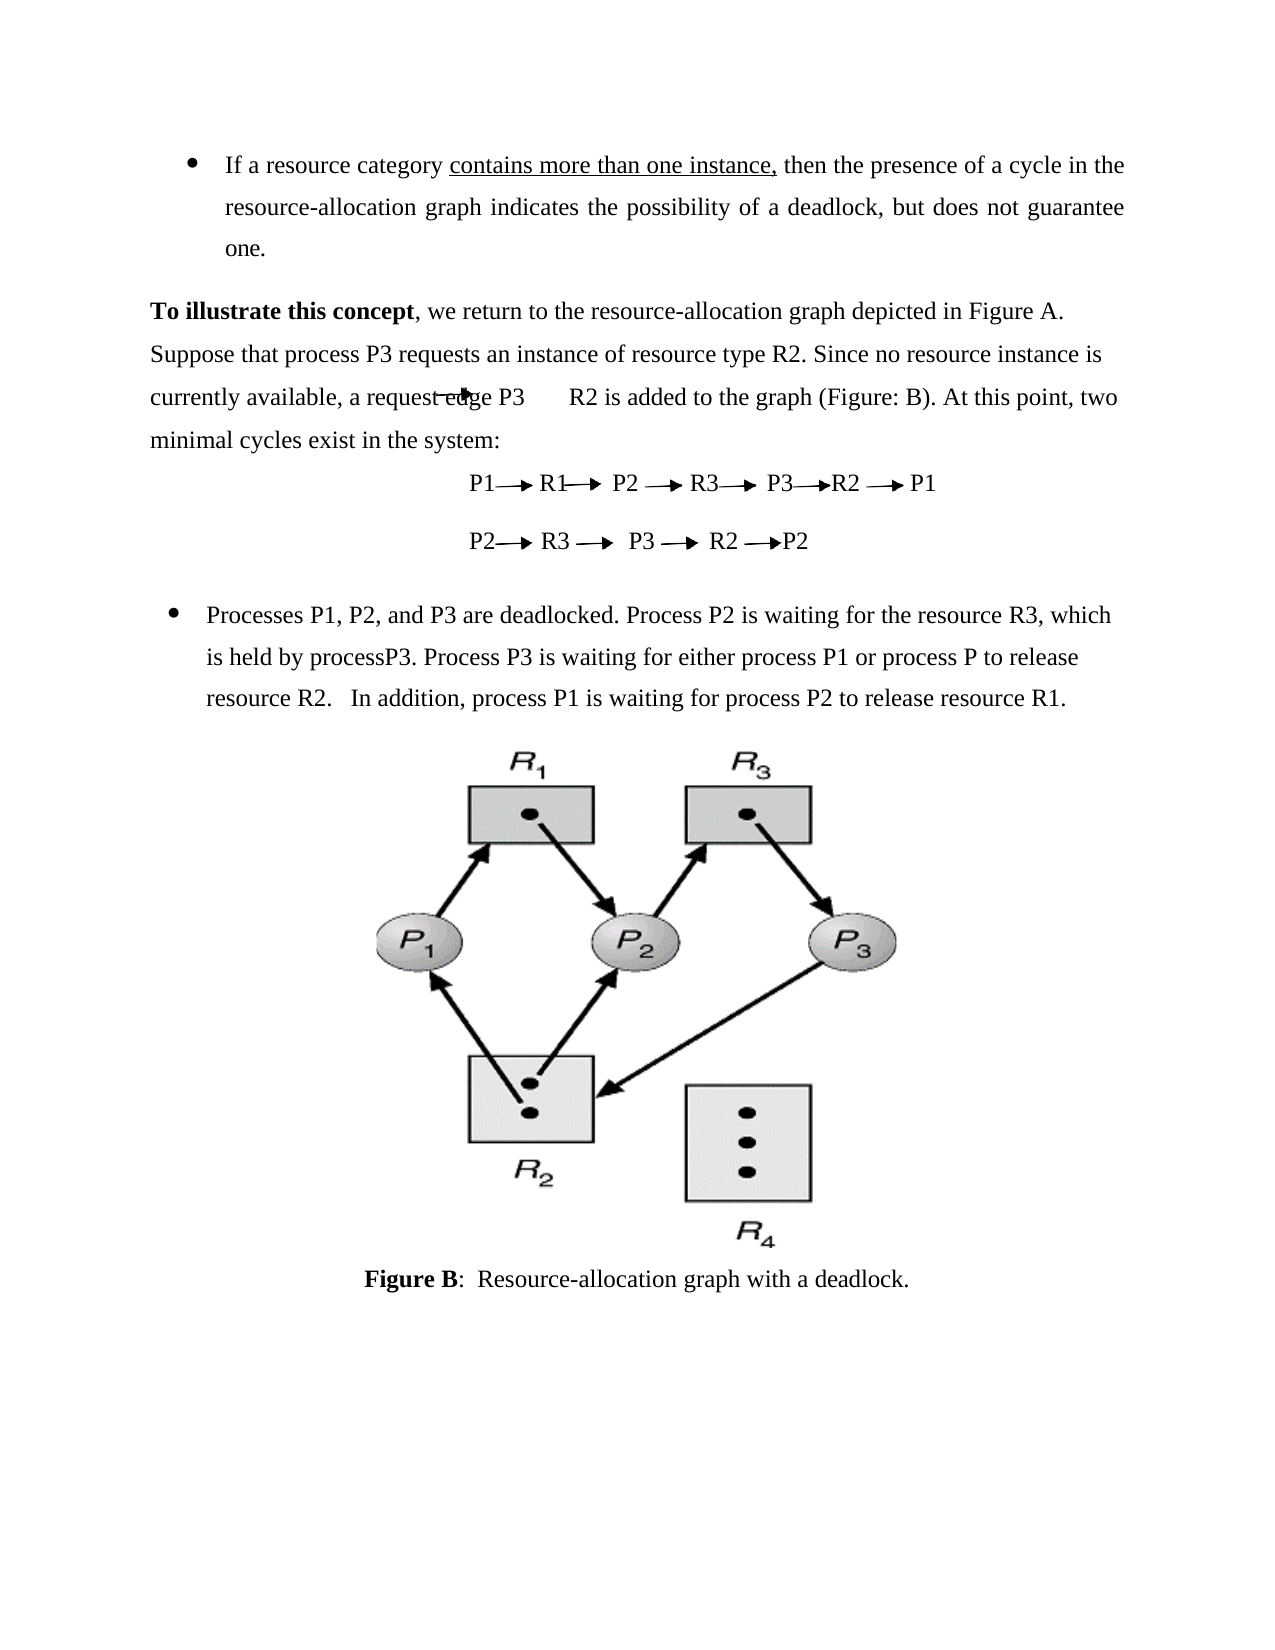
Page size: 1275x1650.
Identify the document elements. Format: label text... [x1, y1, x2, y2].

picture [576, 536, 614, 550]
picture [744, 536, 782, 550]
picture [495, 536, 533, 550]
picture [644, 479, 683, 492]
list Processes P1, P2, and P3 are deadlocked. Process P2 is waiting for the resource R3, which is held by processP3. Process P3 is waiting for either process P1 or process P to release resource R2. In addition, process P1 is waiting for process P2 to release resource R1. [169, 600, 1111, 712]
picture [718, 479, 757, 492]
text To illustrate this concept, we return to the resource-allocation graph depicted in Figure A. Suppose that process P3 requests an instance of resource type R2. Since no resource instance is currently available, a request edge P3 R2 is added to the graph (Figure: B). At this point, two minimal cycles exist in the system: [150, 296, 1124, 454]
list If a resource category contains more than one instance, then the presence of a cycle in the resource-allocation graph indicates the possibility of a deadlock, but does not guarantee one. [187, 150, 1125, 262]
picture [495, 479, 533, 492]
text P1 R1 P2 R3 P3R2 P1 P2 R3 P3 R2 P2 [469, 468, 937, 555]
picture [793, 479, 831, 492]
picture [436, 387, 474, 401]
picture [661, 536, 699, 550]
picture [376, 751, 897, 764]
text Figure B: Resource-allocation graph with a deadlock. [364, 764, 1256, 1292]
picture [866, 479, 904, 492]
